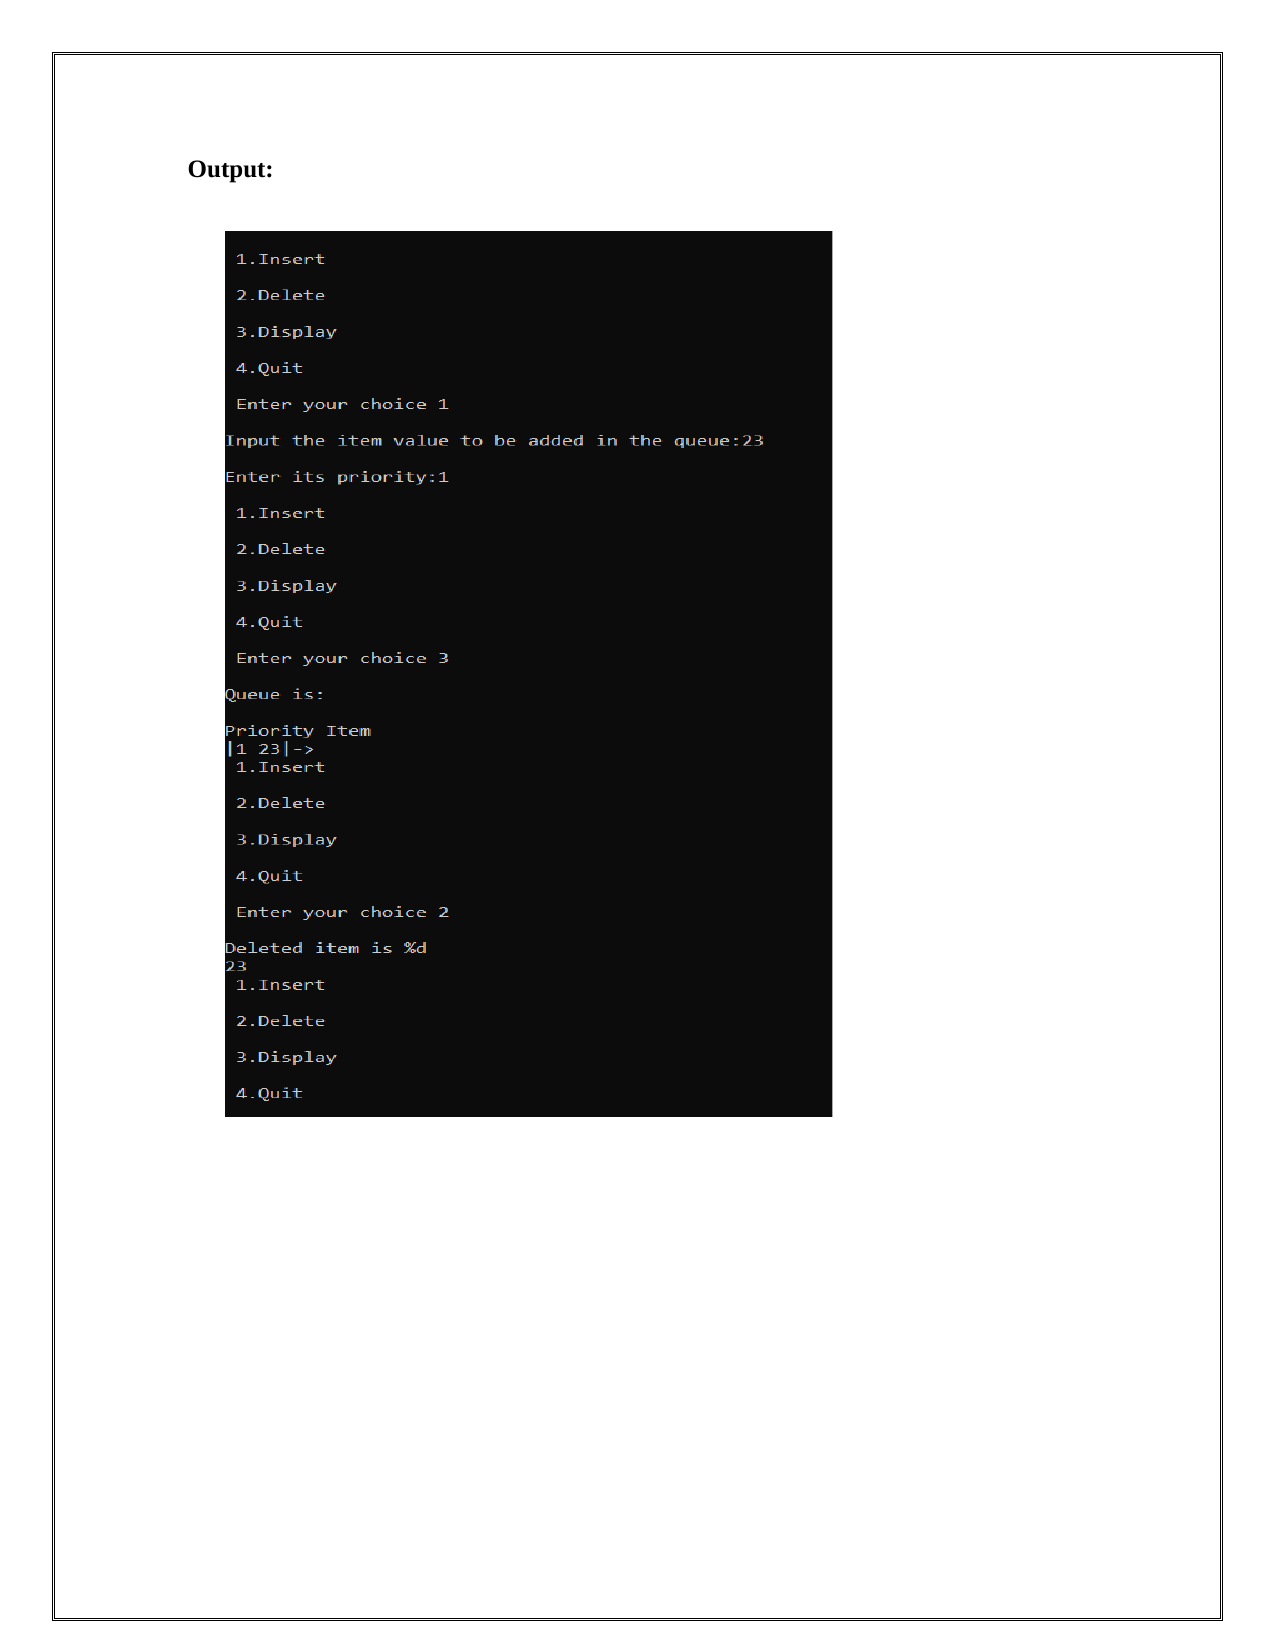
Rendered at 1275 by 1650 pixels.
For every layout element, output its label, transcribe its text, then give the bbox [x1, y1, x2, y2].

subtitle Output: [187, 154, 1162, 183]
picture [225, 231, 833, 1117]
